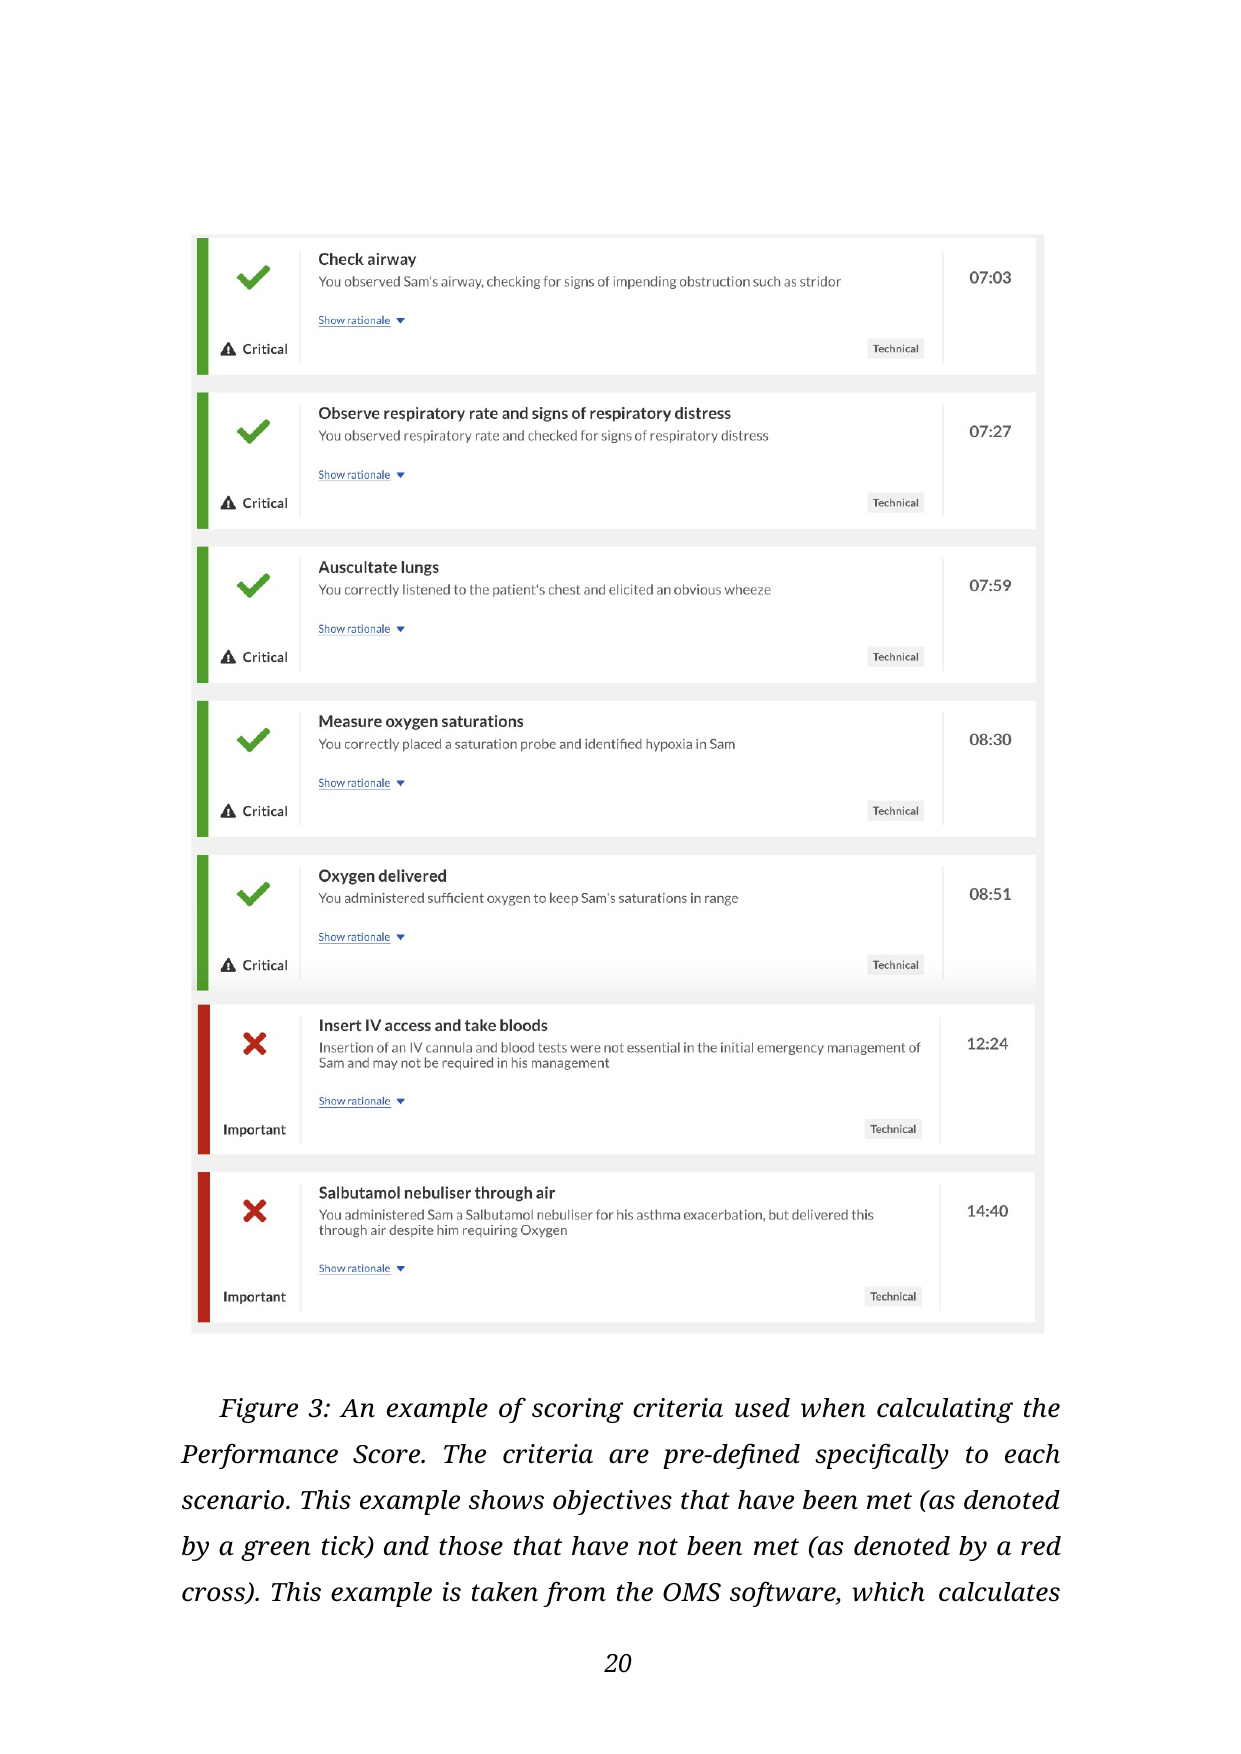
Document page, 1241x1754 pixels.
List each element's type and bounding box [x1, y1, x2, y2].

text [181, 1391, 1061, 1608]
picture [191, 234, 1045, 1334]
